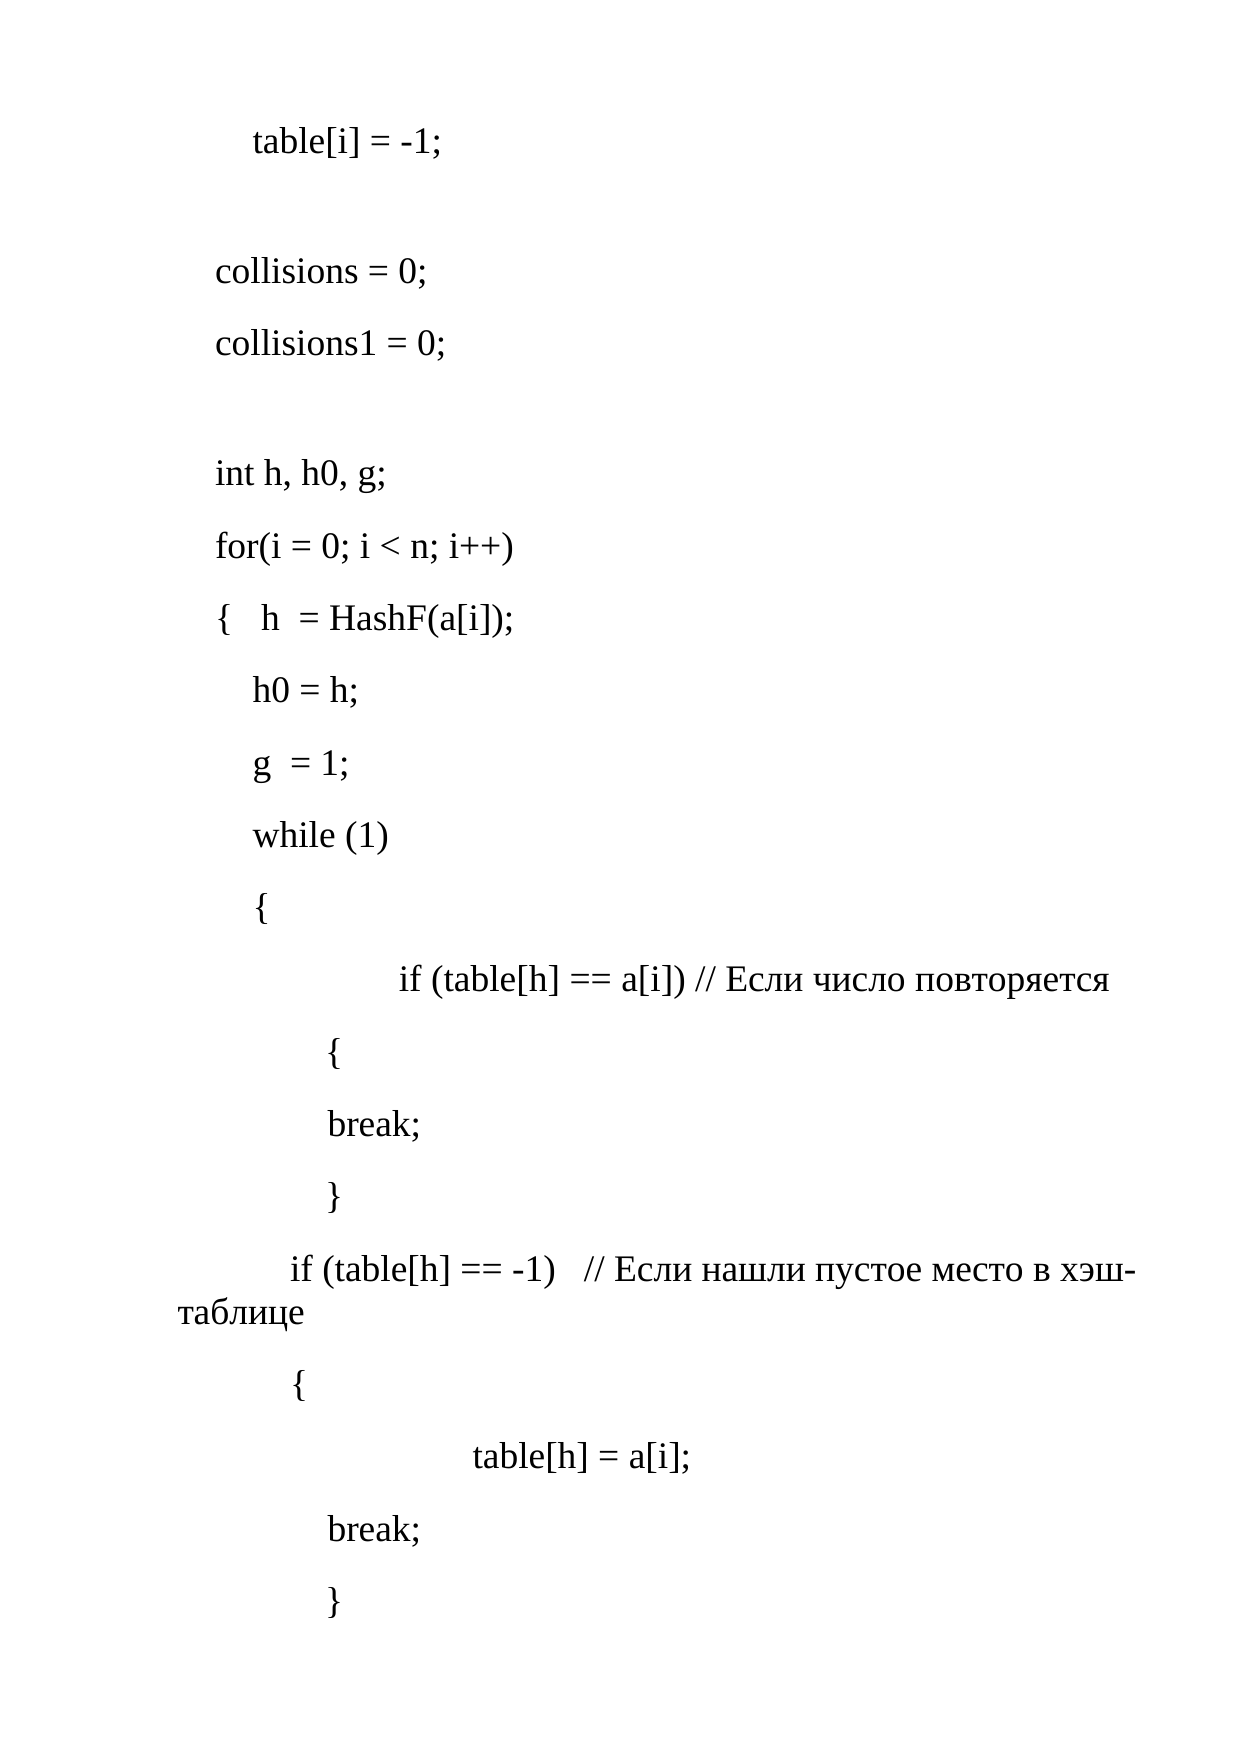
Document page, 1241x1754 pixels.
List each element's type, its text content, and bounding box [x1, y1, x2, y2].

text h0 = h; [177, 668, 1152, 711]
text break; [177, 1506, 1152, 1549]
text { h = HashF(a[i]); [177, 595, 1152, 638]
text g = 1; [177, 740, 1152, 783]
text { [177, 884, 1152, 928]
text table[h] = a[i]; [177, 1434, 1152, 1477]
text collisions1 = 0; [177, 321, 1152, 364]
text table[i] = -1; [177, 118, 1152, 161]
text int h, h0, g; [177, 451, 1152, 494]
text while (1) [177, 812, 1152, 855]
text if (table[h] == a[i]) // Если число повторяется [177, 957, 1152, 1000]
text if (table[h] == -1) // Если нашли пустое место в хэш-таблице [177, 1246, 1152, 1332]
text } [177, 1174, 1152, 1217]
text break; [177, 1101, 1152, 1144]
text { [177, 1361, 1152, 1404]
text for(i = 0; i < n; i++) [177, 523, 1152, 566]
text collisions = 0; [177, 248, 1152, 291]
text { [177, 1029, 1152, 1072]
text } [177, 1578, 1152, 1621]
